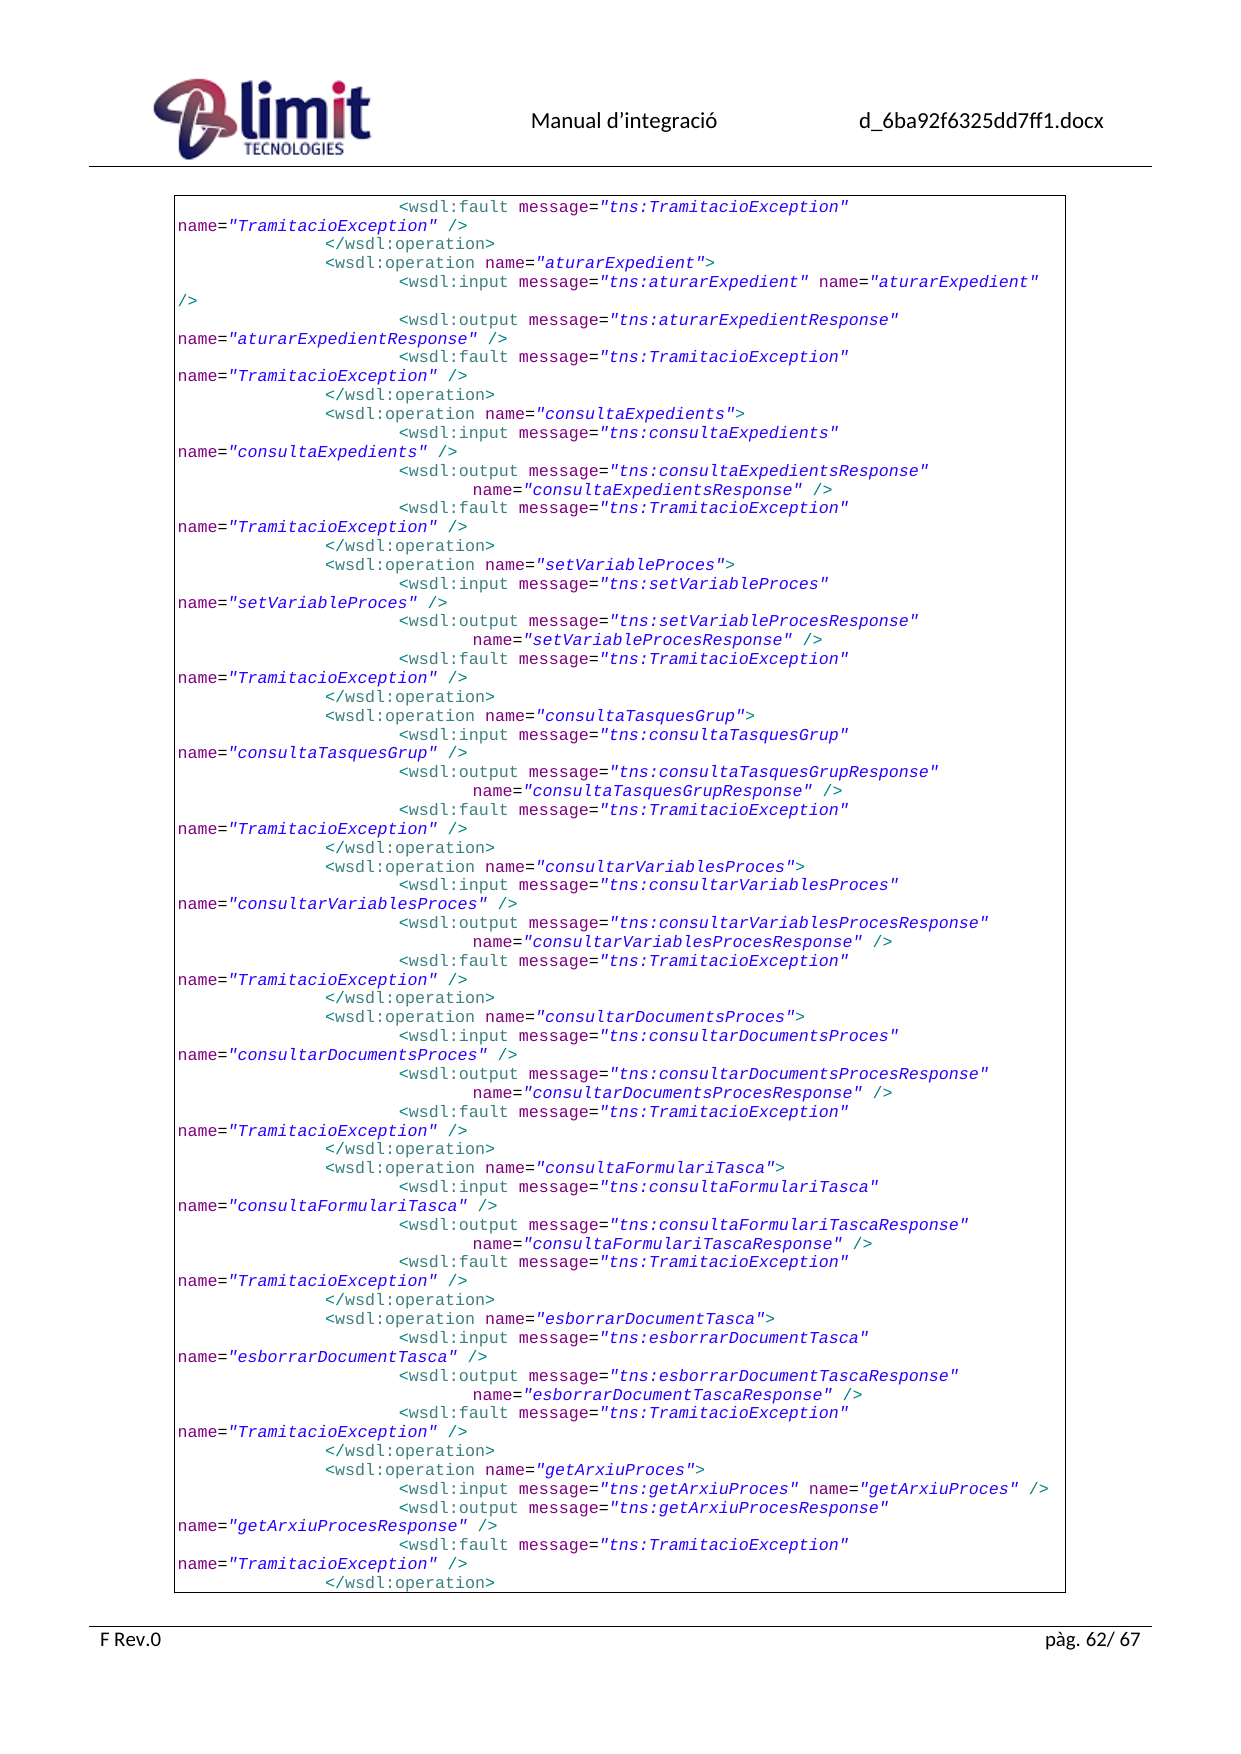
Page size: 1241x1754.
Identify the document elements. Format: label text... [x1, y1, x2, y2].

text <wsdl:input message="tns:getArxiuProces" name="getArxiuProces" /> [177, 1480, 1063, 1499]
text <wsdl:fault message="tns:TramitacioException" name="TramitacioException" /> [177, 651, 1063, 688]
text <wsdl:fault message="tns:TramitacioException" name="TramitacioException" /> [177, 802, 1063, 839]
text <wsdl:input message="tns:esborrarDocumentTasca" name="esborrarDocumentTasca" /> [177, 1329, 1063, 1367]
text <wsdl:operation name="aturarExpedient"> [177, 255, 1063, 274]
text <wsdl:input message="tns:setVariableProces" name="setVariableProces" /> [177, 575, 1063, 613]
text </wsdl:operation> [177, 990, 1063, 1009]
text <wsdl:operation name="setVariableProces"> [177, 556, 1063, 575]
text <wsdl:fault message="tns:TramitacioException" name="TramitacioException" /> [177, 1254, 1063, 1292]
text <wsdl:fault message="tns:TramitacioException" name="TramitacioException" /> [177, 952, 1063, 990]
text </wsdl:operation> [177, 236, 1063, 255]
text name="consultaTasquesGrupResponse" /> [177, 783, 1063, 802]
text <wsdl:fault message="tns:TramitacioException" name="TramitacioException" /> [177, 1537, 1063, 1574]
text <wsdl:output message="tns:consultarVariablesProcesResponse" [177, 915, 1063, 933]
text name="consultaFormulariTascaResponse" /> [177, 1235, 1063, 1254]
text </wsdl:operation> [177, 839, 1063, 858]
text <wsdl:output message="tns:consultaTasquesGrupResponse" [177, 764, 1063, 783]
text <wsdl:input message="tns:consultaFormulariTasca" name="consultaFormulariTasca" /> [177, 1179, 1063, 1216]
text <wsdl:operation name="consultarVariablesProces"> [177, 858, 1063, 877]
text <wsdl:output message="tns:consultaFormulariTascaResponse" [177, 1216, 1063, 1235]
text <wsdl:input message="tns:consultarDocumentsProces" name="consultarDocumentsProces" /> [177, 1028, 1063, 1066]
text name="consultarVariablesProcesResponse" /> [177, 933, 1063, 952]
text <wsdl:operation name="consultarDocumentsProces"> [177, 1009, 1063, 1028]
text </wsdl:operation> [177, 688, 1063, 707]
text <wsdl:output message="tns:getArxiuProcesResponse" name="getArxiuProcesResponse" /> [177, 1499, 1063, 1537]
text <wsdl:output message="tns:consultarDocumentsProcesResponse" [177, 1066, 1063, 1084]
picture [148, 73, 378, 166]
text </wsdl:operation> [177, 1574, 1063, 1592]
text </wsdl:operation> [177, 1443, 1063, 1461]
text name="consultarDocumentsProcesResponse" /> [177, 1084, 1063, 1103]
text </wsdl:operation> [177, 538, 1063, 556]
text <wsdl:output message="tns:esborrarDocumentTascaResponse" [177, 1367, 1063, 1386]
text <wsdl:input message="tns:consultarVariablesProces" name="consultarVariablesProces" /> [177, 877, 1063, 915]
text </wsdl:operation> [177, 1141, 1063, 1160]
text <wsdl:input message="tns:consultaTasquesGrup" name="consultaTasquesGrup" /> [177, 726, 1063, 764]
text <wsdl:operation name="consultaFormulariTasca"> [177, 1160, 1063, 1179]
text <wsdl:operation name="getArxiuProces"> [177, 1461, 1063, 1480]
text <wsdl:input message="tns:consultaExpedients" name="consultaExpedients" /> [177, 424, 1063, 462]
text <wsdl:operation name="consultaTasquesGrup"> [177, 707, 1063, 726]
text <wsdl:output message="tns:setVariableProcesResponse" [177, 613, 1063, 632]
text </wsdl:operation> [177, 387, 1063, 406]
text </wsdl:operation> [177, 1292, 1063, 1311]
text <wsdl:fault message="tns:TramitacioException" name="TramitacioException" /> [175, 196, 1065, 236]
text <wsdl:fault message="tns:TramitacioException" name="TramitacioException" /> [177, 500, 1063, 538]
text <wsdl:fault message="tns:TramitacioException" name="TramitacioException" /> [177, 1103, 1063, 1141]
text <wsdl:operation name="consultaExpedients"> [177, 406, 1063, 424]
text name="setVariableProcesResponse" /> [177, 632, 1063, 651]
text <wsdl:operation name="esborrarDocumentTasca"> [177, 1311, 1063, 1329]
text <wsdl:output message="tns:aturarExpedientResponse" name="aturarExpedientResponse" /> [177, 311, 1063, 349]
text name="consultaExpedientsResponse" /> [177, 481, 1063, 500]
text <wsdl:input message="tns:aturarExpedient" name="aturarExpedient" /> [177, 274, 1063, 311]
text <wsdl:output message="tns:consultaExpedientsResponse" [177, 462, 1063, 481]
text name="esborrarDocumentTascaResponse" /> [177, 1386, 1063, 1405]
text <wsdl:fault message="tns:TramitacioException" name="TramitacioException" /> [177, 349, 1063, 387]
text <wsdl:fault message="tns:TramitacioException" name="TramitacioException" /> [177, 1405, 1063, 1443]
